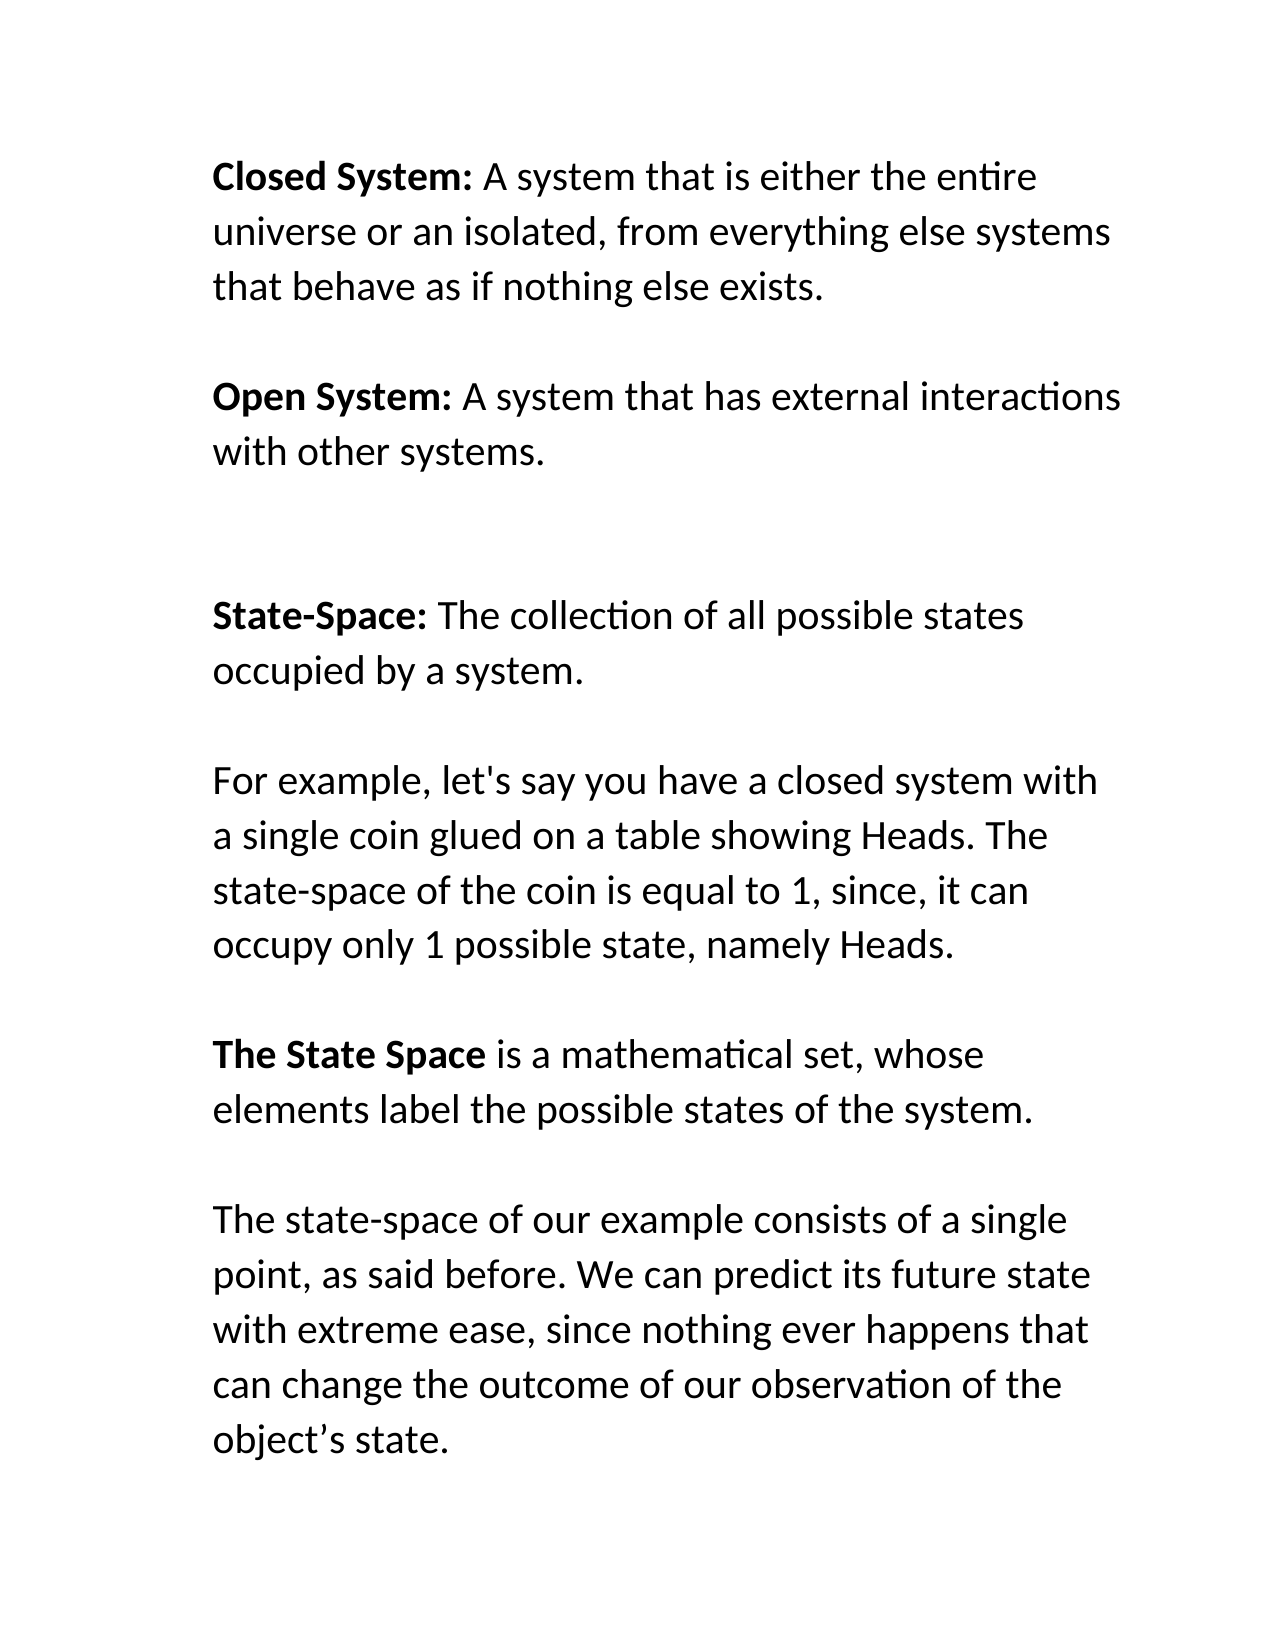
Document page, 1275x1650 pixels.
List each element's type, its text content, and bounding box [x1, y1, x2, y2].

list The state-space of our example consists of a single point, as said before. We can predict its future state with extreme ease, since nothing ever happens that can change the outcome of our observation of the object’s state. [212, 1193, 1125, 1463]
list State-Space: The collection of all possible states occupied by a system. [212, 589, 1125, 695]
list Closed System: A system that is either the entire universe or an isolated, from everything else systems that behave as if nothing else exists. [212, 150, 1125, 311]
list The State Space is a mathematical set, whose elements label the possible states of the system. [212, 1028, 1125, 1134]
list Open System: A system that has external interactions with other systems. [212, 369, 1125, 475]
list For example, let's say you have a closed system with a single coin glued on a table showing Heads. The state-space of the coin is equal to 1, since, it can occupy only 1 possible state, namely Heads. [212, 754, 1125, 969]
